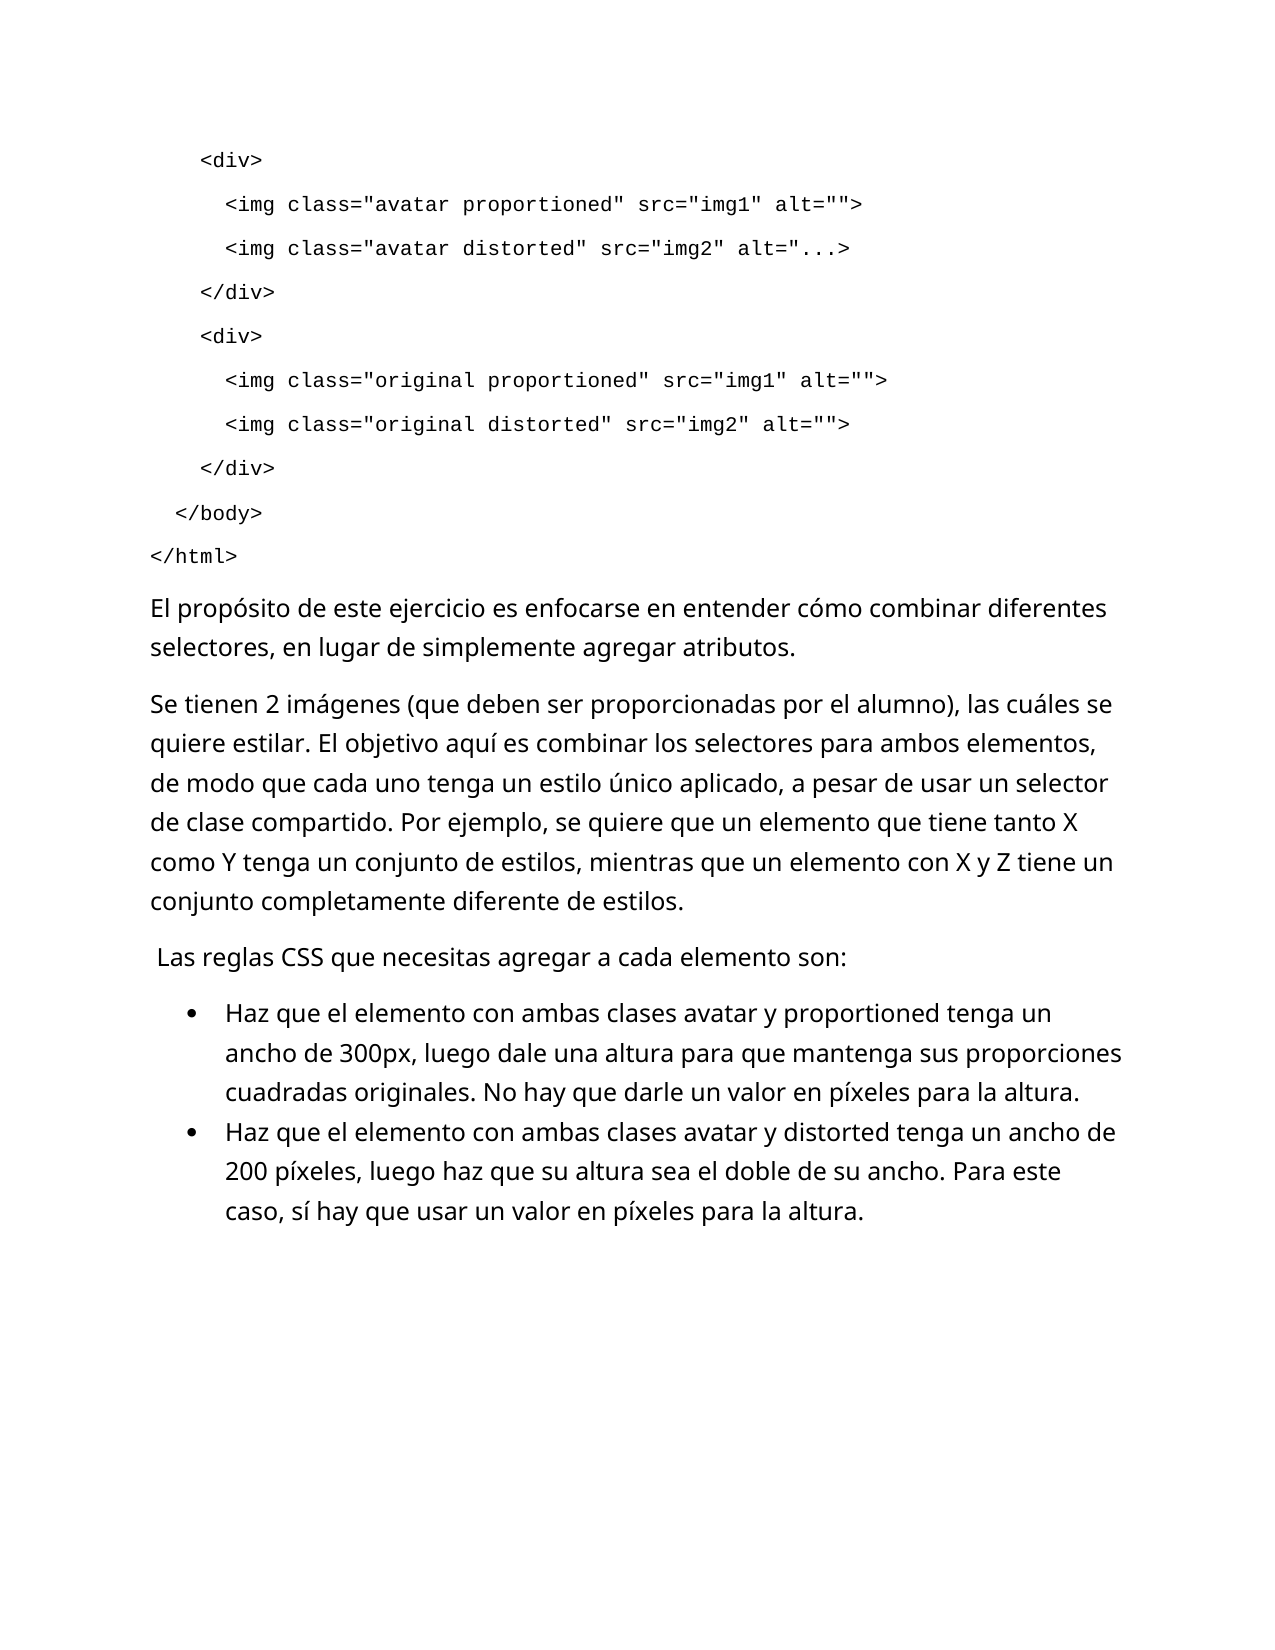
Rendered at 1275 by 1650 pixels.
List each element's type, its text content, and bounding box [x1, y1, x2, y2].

text <img class="original distorted" src="img2" alt=""> [150, 414, 1125, 438]
text Se tienen 2 imágenes (que deben ser proporcionadas por el alumno), las cuáles se quiere estilar. El objetivo aquí es combinar los selectores para ambos elementos, de modo que cada uno tenga un estilo único aplicado, a pesar de usar un selector de clase compartido. Por ejemplo, se quiere que un elemento que tiene tanto X como Y tenga un conjunto de estilos, mientras que un elemento con X y Z tiene un conjunto completamente diferente de estilos. [150, 686, 1125, 918]
text </html> [150, 547, 1125, 570]
text <div> [150, 150, 1125, 174]
list Haz que el elemento con ambas clases avatar y proportioned tenga un ancho de 300px, luego dale una altura para que mantenga sus proporciones cuadradas originales. No hay que darle un valor en píxeles para la altura. [187, 996, 1125, 1109]
list Haz que el elemento con ambas clases avatar y distorted tenga un ancho de 200 píxeles, luego haz que su altura sea el doble de su ancho. Para este caso, sí hay que usar un valor en píxeles para la altura. [187, 1114, 1125, 1227]
text </div> [150, 282, 1125, 306]
text <img class="avatar distorted" src="img2" alt="...> [150, 238, 1125, 262]
text <img class="original proportioned" src="img1" alt=""> [150, 370, 1125, 394]
text </body> [150, 502, 1125, 526]
text </div> [150, 458, 1125, 482]
text <div> [150, 326, 1125, 350]
text <img class="avatar proportioned" src="img1" alt=""> [150, 194, 1125, 218]
text El propósito de este ejercicio es enfocarse en entender cómo combinar diferentes selectores, en lugar de simplemente agregar atributos. [150, 591, 1125, 664]
text Las reglas CSS que necesitas agregar a cada elemento son: [150, 940, 1125, 974]
